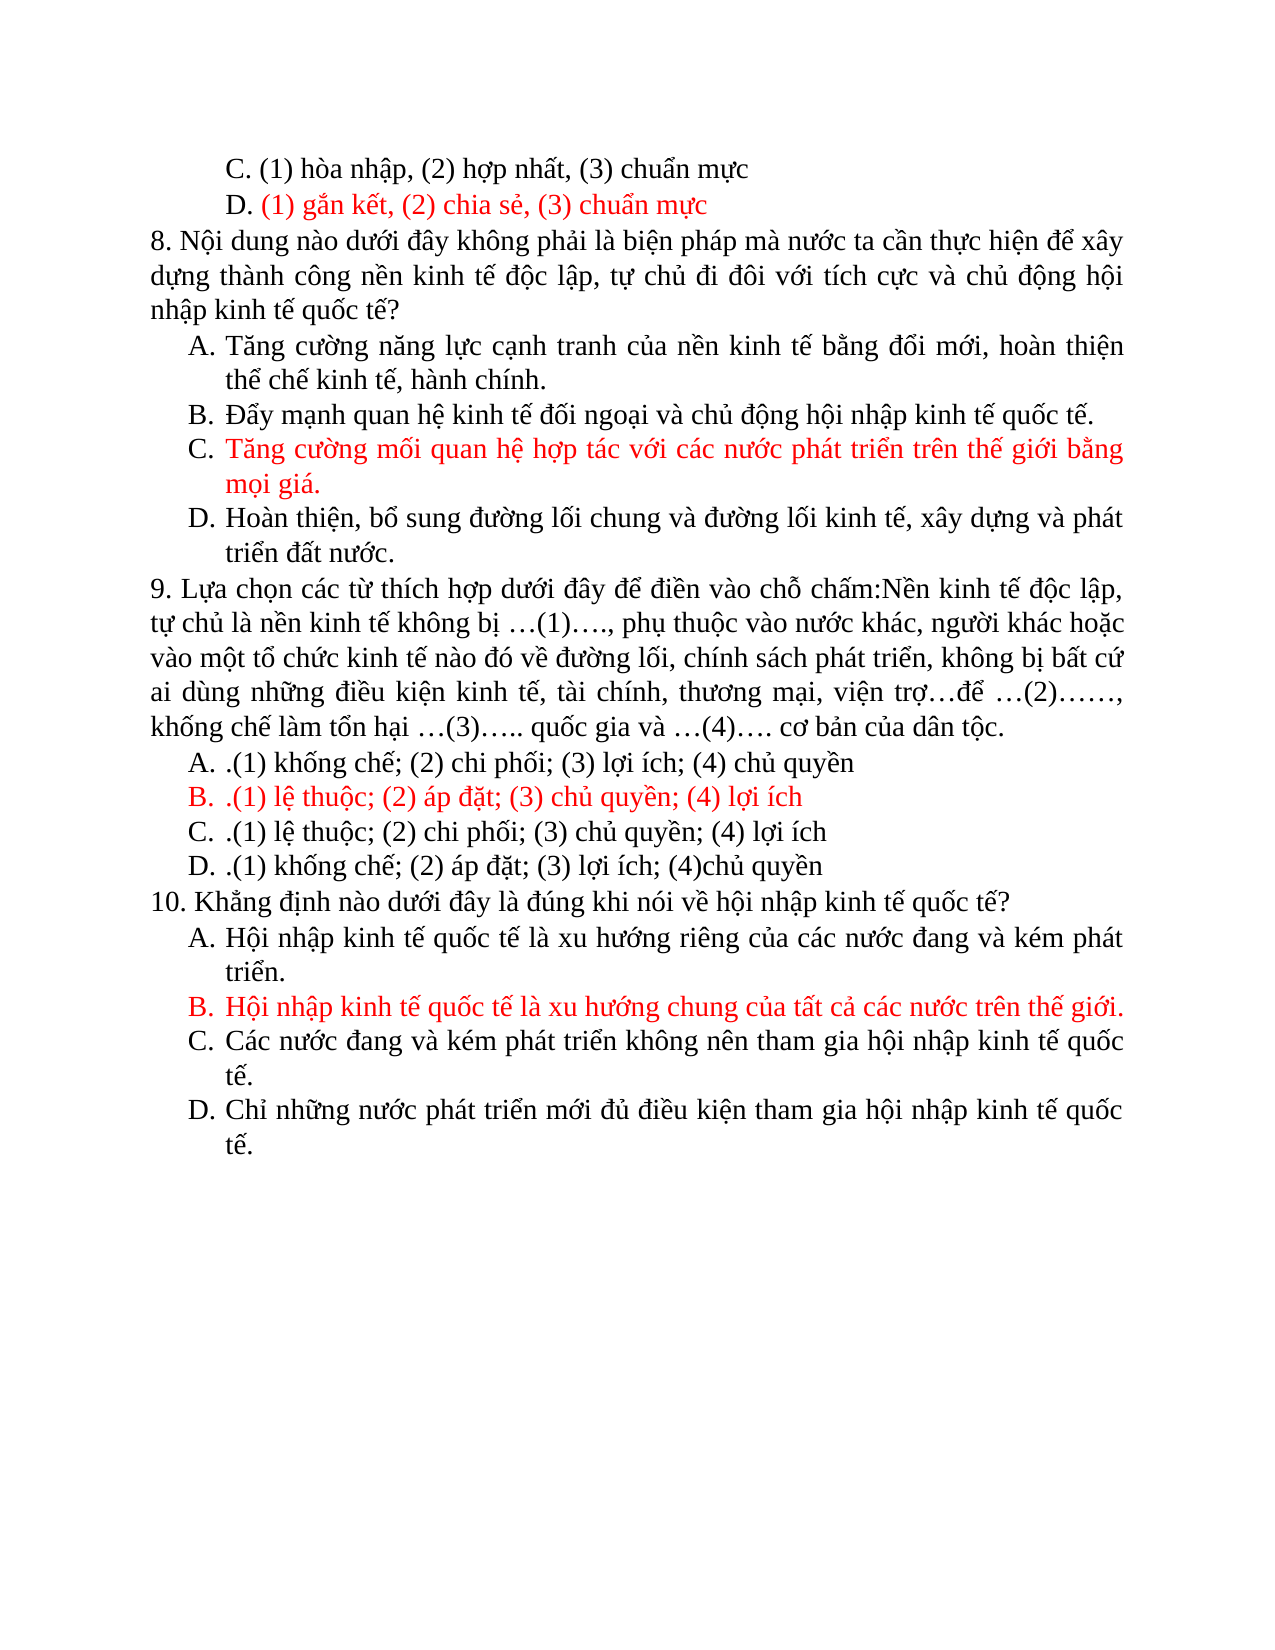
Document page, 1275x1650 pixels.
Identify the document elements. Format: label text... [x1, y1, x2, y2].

list Đẩy mạnh quan hệ kinh tế đối ngoại và chủ động hội nhập kinh tế quốc tế. [188, 397, 1125, 431]
list .(1) lệ thuộc; (2) áp đặt; (3) chủ quyền; (4) lợi ích [188, 779, 1125, 813]
list Tăng cường mối quan hệ hợp tác với các nước phát triển trên thế giới bằng mọi giá. [188, 431, 1125, 499]
list Hoàn thiện, bổ sung đường lối chung và đường lối kinh tế, xây dựng và phát triển đất nước. [188, 500, 1125, 568]
list Các nước đang và kém phát triển không nên tham gia hội nhập kinh tế quốc tế. [188, 1023, 1125, 1091]
list Hội nhập kinh tế quốc tế là xu hướng riêng của các nước đang và kém phát triển. [188, 920, 1125, 988]
list .(1) lệ thuộc; (2) chi phối; (3) chủ quyền; (4) lợi ích [188, 814, 1125, 847]
text 8. Nội dung nào dưới đây không phải là biện pháp mà nước ta cần thực hiện để xây dựng thành công nền kinh tế độc lập, tự chủ đi đôi với tích cực và chủ động hội nhập kinh tế quốc tế? [150, 223, 1125, 326]
list .(1) khống chế; (2) áp đặt; (3) lợi ích; (4)chủ quyền [188, 848, 1125, 882]
list .(1) khống chế; (2) chi phối; (3) lợi ích; (4) chủ quyền [188, 745, 1125, 778]
list Chỉ những nước phát triển mới đủ điều kiện tham gia hội nhập kinh tế quốc tế. [188, 1092, 1125, 1160]
list Tăng cường năng lực cạnh tranh của nền kinh tế bằng đổi mới, hoàn thiện thể chế kinh tế, hành chính. [188, 328, 1125, 396]
text C. (1) hòa nhập, (2) hợp nhất, (3) chuẩn mực [150, 151, 1125, 185]
text D. (1) gắn kết, (2) chia sẻ, (3) chuẩn mực [150, 187, 1125, 221]
text 9. Lựa chọn các từ thích hợp dưới đây để điền vào chỗ chấm:Nền kinh tế độc lập, tự chủ là nền kinh tế không bị …(1)…., phụ thuộc vào nước khác, người khác hoặc vào một tổ chức kinh tế nào đó về đường lối, chính sách phát triển, không bị bất cứ ai dùng những điều kiện kinh tế, tài chính, thương mại, viện trợ…để …(2)……, khống chế làm tổn hại …(3)….. quốc gia và …(4)…. cơ bản của dân tộc. [150, 571, 1125, 742]
text 10. Khẳng định nào dưới đây là đúng khi nói về hội nhập kinh tế quốc tế? [150, 884, 1125, 918]
list Hội nhập kinh tế quốc tế là xu hướng chung của tất cả các nước trên thế giới. [188, 989, 1125, 1022]
